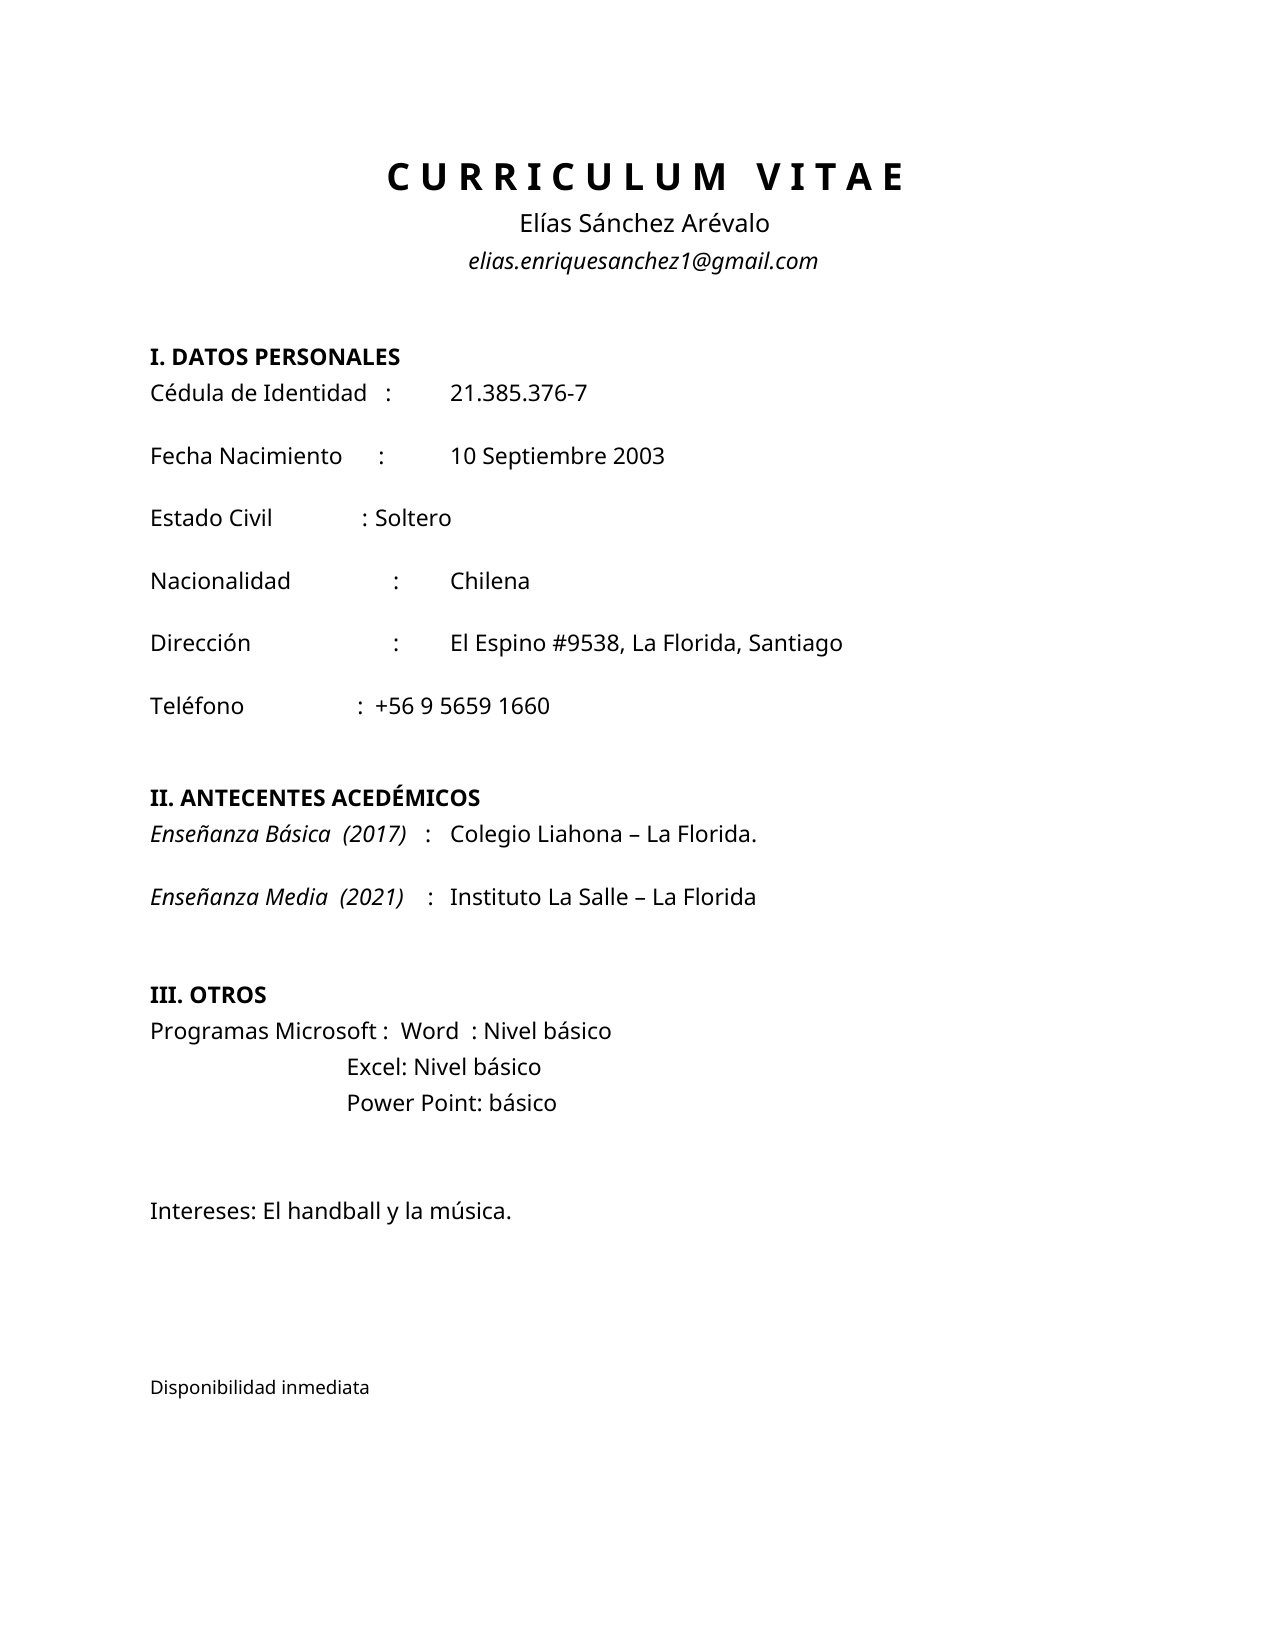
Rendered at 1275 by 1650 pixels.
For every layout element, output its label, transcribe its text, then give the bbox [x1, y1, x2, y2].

text Disponibilidad inmediata [150, 1374, 1139, 1400]
text Enseñanza Básica (2017) : Colegio Liahona – La Florida. [150, 818, 1139, 849]
text Cédula de Identidad : 21.385.376-7 [150, 377, 1139, 408]
text Intereses: El handball y la música. [150, 1195, 1139, 1226]
text I. DATOS PERSONALES [150, 341, 1139, 372]
text Teléfono : +56 9 5659 1660 [150, 690, 1139, 721]
text Power Point: básico [150, 1087, 1139, 1118]
text Nacionalidad : Chilena [150, 565, 1139, 596]
text II. ANTECENTES ACEDÉMICOS [150, 782, 1139, 814]
text Dirección : El Espino #9538, La Florida, Santiago [150, 627, 1139, 658]
text Fecha Nacimiento : 10 Septiembre 2003 Estado Civil : Soltero [150, 440, 1139, 533]
text C U R R I C U L U M V I T A E Elías Sánchez Arévalo elias.enriquesanchez1@gmail.com [150, 150, 1139, 276]
text Programas Microsoft : Word : Nivel básico [150, 1015, 1139, 1046]
text III. OTROS [150, 943, 1139, 1011]
text Excel: Nivel básico [150, 1051, 1139, 1082]
text Enseñanza Media (2021) : Instituto La Salle – La Florida [150, 881, 1139, 912]
